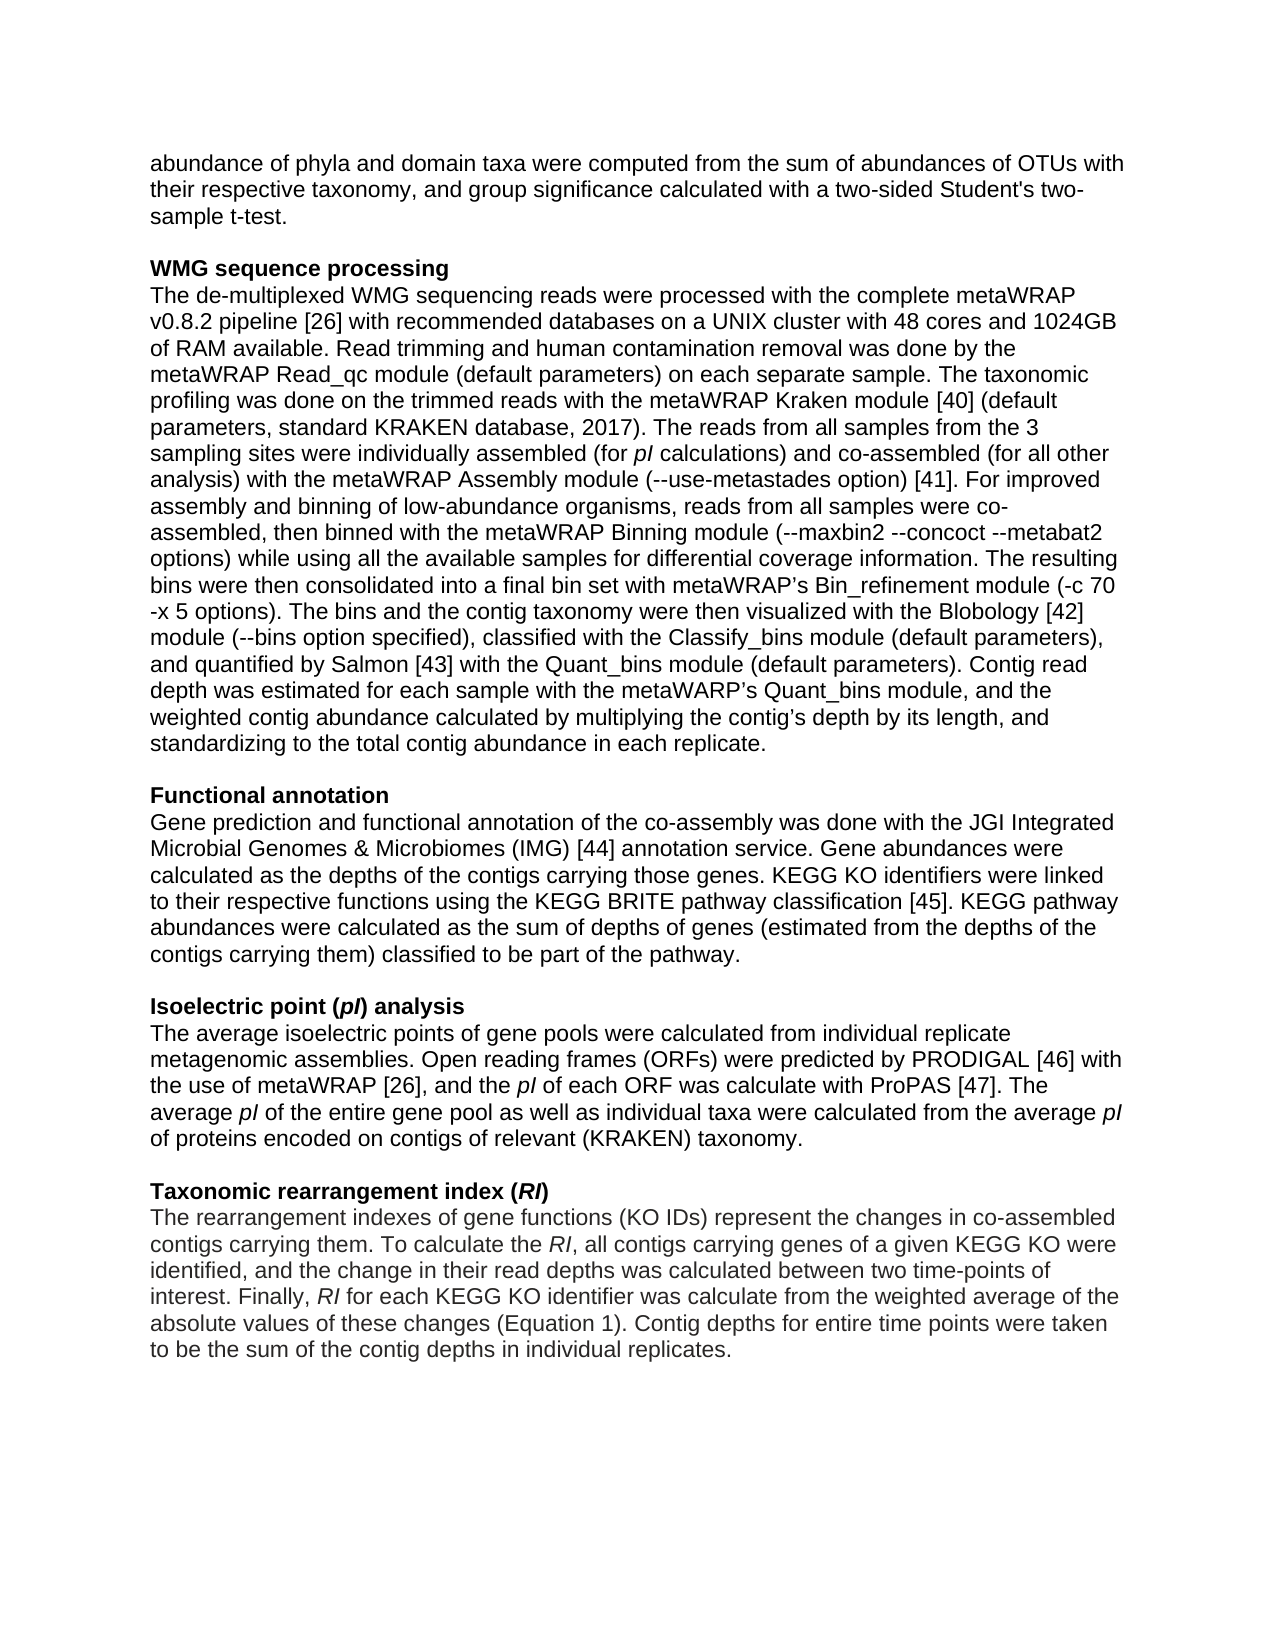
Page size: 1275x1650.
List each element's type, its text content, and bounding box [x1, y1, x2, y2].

text The rearrangement indexes of gene functions (KO IDs) represent the changes in co-assembled contigs carrying them. To calculate the RI, all contigs carrying genes of a given KEGG KO were identified, and the change in their read depths was calculated between two time-points of interest. Finally, RI for each KEGG KO identifier was calculate from the weighted average of the absolute values of these changes (Equation 1). Contig depths for entire time points were taken to be the sum of the contig depths in individual replicates. [150, 1204, 1125, 1362]
text The de-multiplexed WMG sequencing reads were processed with the complete metaWRAP v0.8.2 pipeline [26] with recommended databases on a UNIX cluster with 48 cores and 1024GB of RAM available. Read trimming and human contamination removal was done by the metaWRAP Read_qc module (default parameters) on each separate sample. The taxonomic profiling was done on the trimmed reads with the metaWRAP Kraken module [40] (default parameters, standard KRAKEN database, 2017). The reads from all samples from the 3 sampling sites were individually assembled (for pI calculations) and co-assembled (for all other analysis) with the metaWRAP Assembly module (--use-metastades option) [41]. For improved assembly and binning of low-abundance organisms, reads from all samples were co-assembled, then binned with the metaWRAP Binning module (--maxbin2 --concoct --metabat2 options) while using all the available samples for differential coverage information. The resulting bins were then consolidated into a final bin set with metaWRAP’s Bin_refinement module (-c 70 -x 5 options). The bins and the contig taxonomy were then visualized with the Blobology [42] module (--bins option specified), classified with the Classify_bins module (default parameters), and quantified by Salmon [43] with the Quant_bins module (default parameters). Contig read depth was estimated for each sample with the metaWARP’s Quant_bins module, and the weighted contig abundance calculated by multiplying the contig’s depth by its length, and standardizing to the total contig abundance in each replicate. [150, 282, 1125, 756]
text Gene prediction and functional annotation of the co-assembly was done with the JGI Integrated Microbial Genomes & Microbiomes (IMG) [44] annotation service. Gene abundances were calculated as the depths of the contigs carrying those genes. KEGG KO identifiers were linked to their respective functions using the KEGG BRITE pathway classification [45]. KEGG pathway abundances were calculated as the sum of depths of genes (estimated from the depths of the contigs carrying them) classified to be part of the pathway. [150, 809, 1125, 967]
text Isoelectric point (pI) analysis [150, 993, 1125, 1020]
text WMG sequence processing [150, 255, 1125, 282]
text The average isoelectric points of gene pools were calculated from individual replicate metagenomic assemblies. Open reading frames (ORFs) were predicted by PRODIGAL [46] with the use of metaWRAP [26], and the pI of each ORF was calculate with ProPAS [47]. The average pI of the entire gene pool as well as individual taxa were calculated from the average pI of proteins encoded on contigs of relevant (KRAKEN) taxonomy. [150, 1020, 1125, 1151]
text Functional annotation [150, 782, 1125, 809]
text Taxonomic rearrangement index (RI) [150, 1178, 1125, 1204]
